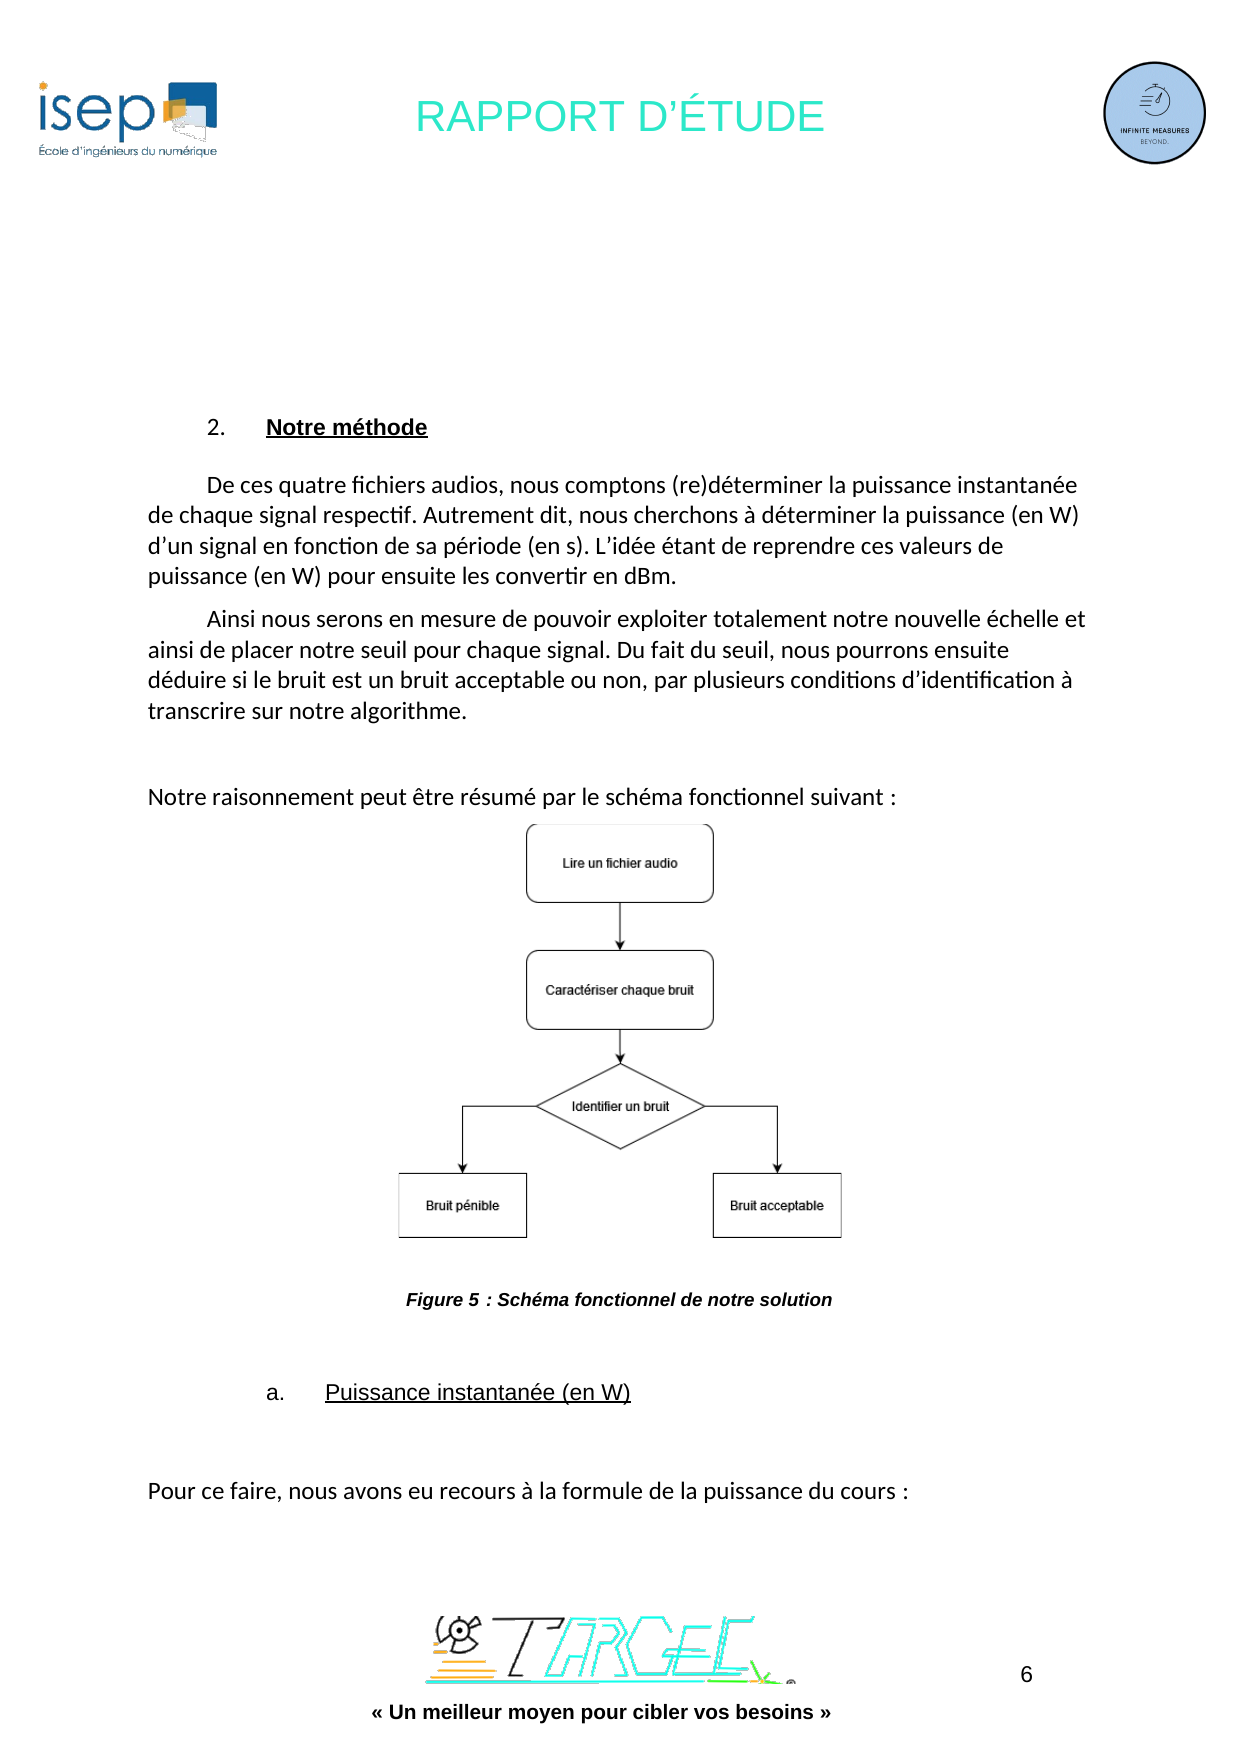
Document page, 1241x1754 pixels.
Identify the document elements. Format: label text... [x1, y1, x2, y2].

text Notre raisonnement peut être résumé par le schéma fonctionnel suivant : [148, 781, 1093, 812]
text Ainsi nous serons en mesure de pouvoir exploiter totalement notre nouvelle échelle et ainsi de placer notre seuil pour chaque signal. Du fait du seuil, nous pourrons ensuite déduire si le bruit est un bruit acceptable ou non, par plusieurs conditions d’identification à transcrire sur notre algorithme. [148, 603, 1093, 726]
text De ces quatre fichiers audios, nous comptons (re)déterminer la puissance instantanée de chaque signal respectif. Autrement dit, nous cherchons à déterminer la puissance (en W) d’un signal en fonction de sa période (en s). L’idée étant de reprendre ces valeurs de puissance (en W) pour ensuite les convertir en dBm. [148, 469, 1093, 591]
text Figure 5 : Schéma fonctionnel de notre solution [148, 1289, 1093, 1311]
subtitle Puissance instantanée (en W) [266, 1378, 1093, 1405]
picture [410, 1616, 801, 1684]
text Pour ce faire, nous avons eu recours à la formule de la puissance du cours : [148, 1475, 1093, 1506]
subtitle Notre méthode [207, 411, 1093, 441]
picture [398, 824, 842, 1238]
picture [32, 76, 223, 162]
picture [1092, 55, 1218, 173]
